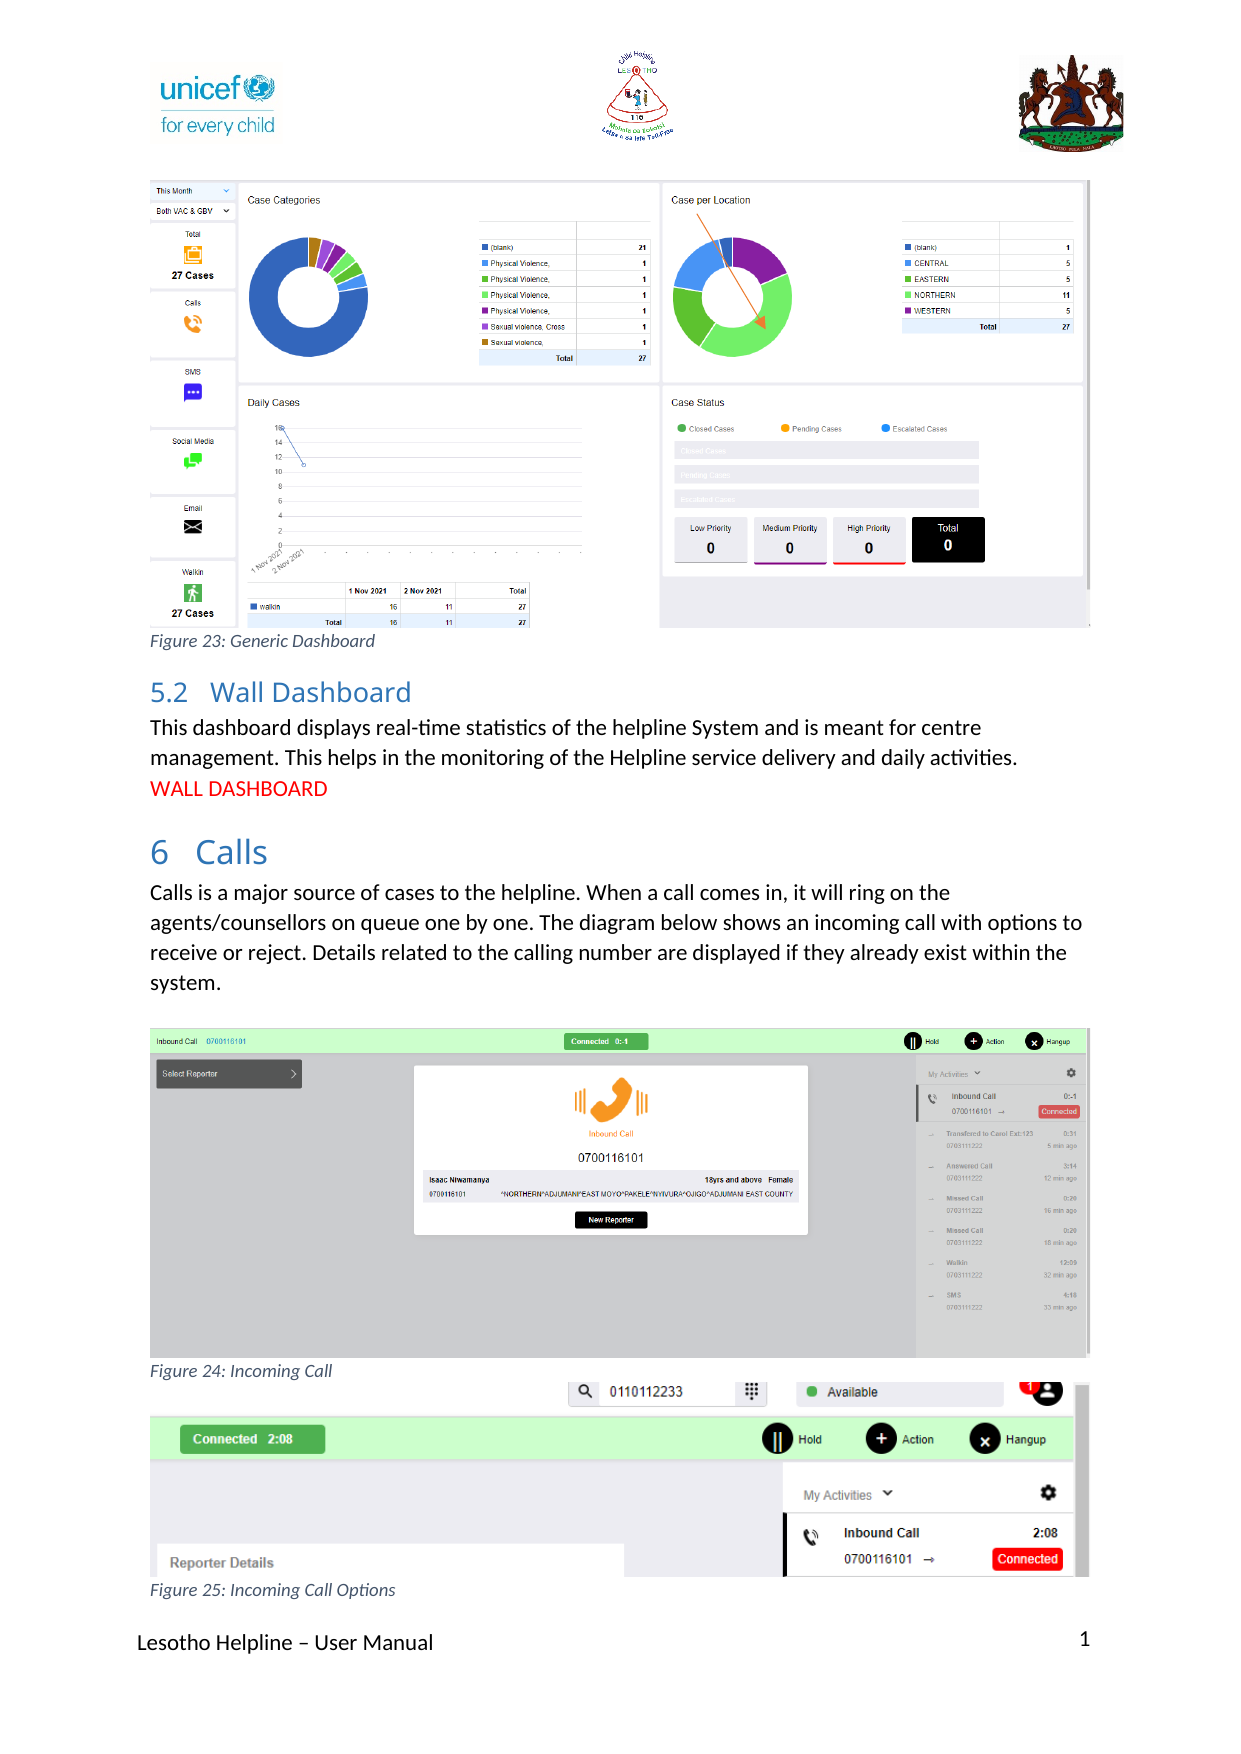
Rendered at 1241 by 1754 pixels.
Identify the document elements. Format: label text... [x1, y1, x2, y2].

picture [601, 48, 674, 143]
text Calls is a major source of cases to the helpline. When a call comes in, it will ring on the agents/counsellors on queue one by one. The diagram below shows an incoming call with options to receive or reject. Details related to the calling number are displayed if they already exist within the system. [150, 878, 1090, 996]
picture [150, 1028, 1091, 1358]
picture [150, 1382, 1091, 1577]
text WALL DASHBOARD [150, 774, 1090, 802]
subtitle Wall Dashboard [150, 673, 1090, 710]
picture [150, 180, 1091, 628]
picture [1018, 55, 1124, 152]
text This dashboard displays real-time statistics of the helpline System and is meant for centre management. This helps in the monitoring of the Helpline service delivery and daily activities. [150, 713, 1090, 771]
picture [150, 62, 283, 144]
subtitle Calls [150, 829, 1090, 874]
